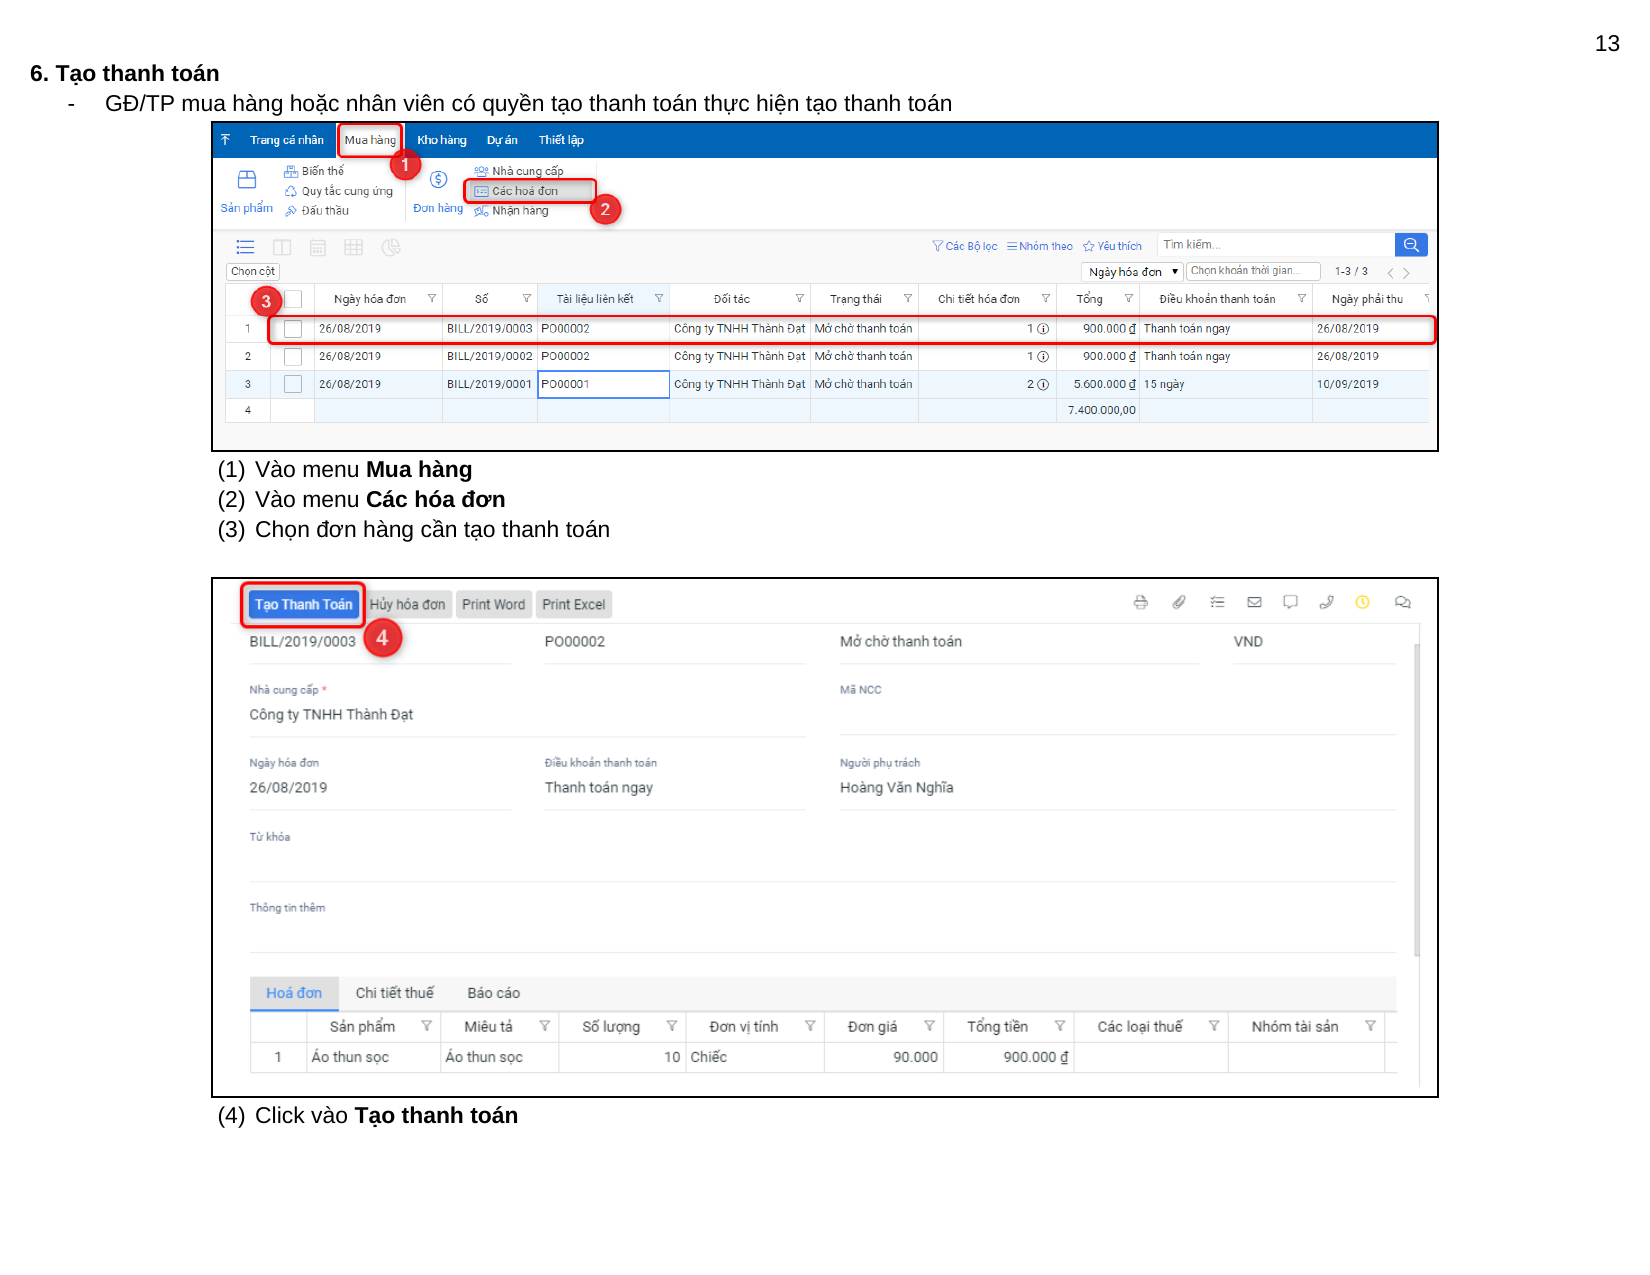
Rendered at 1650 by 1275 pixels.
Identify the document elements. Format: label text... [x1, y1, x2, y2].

list Vào menu Các hóa đơn [217, 486, 1620, 512]
subtitle 6. Tạo thanh toán [30, 60, 1620, 87]
list Click vào Tạo thanh toán [217, 1102, 1620, 1128]
picture [213, 123, 1437, 450]
picture [213, 579, 1437, 1096]
list Chọn đơn hàng cần tạo thanh toán [217, 516, 1620, 542]
list Vào menu Mua hàng [217, 456, 1620, 482]
list GĐ/TP mua hàng hoặc nhân viên có quyền tạo thanh toán thực hiện tạo thanh toán [67, 90, 1620, 117]
